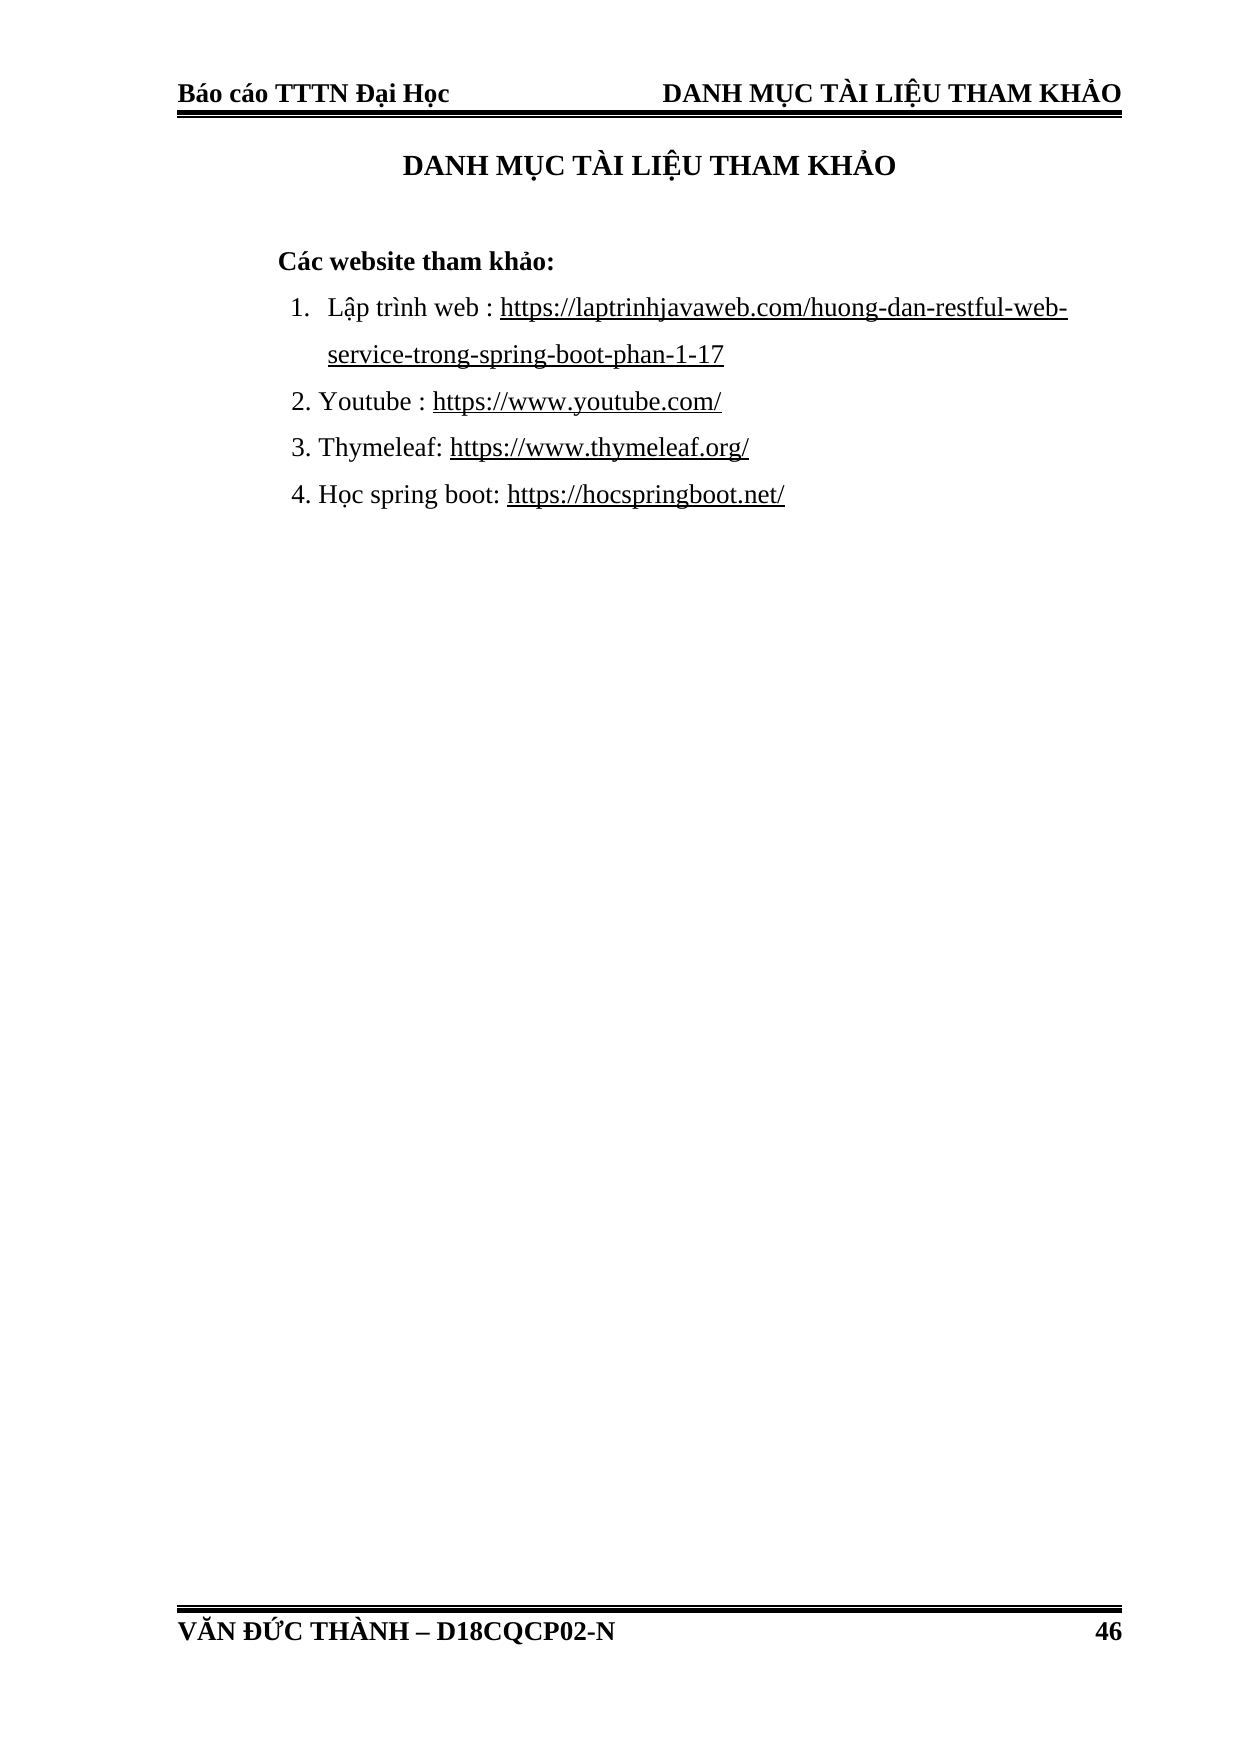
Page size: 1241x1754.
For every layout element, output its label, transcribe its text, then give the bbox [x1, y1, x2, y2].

list 4. Học spring boot: https://hocspringboot.net/ [271, 478, 1122, 509]
subtitle DANH MỤC TÀI LIỆU THAM KHẢO [177, 148, 1122, 181]
list Lập trình web : https://laptrinhjavaweb.com/huong-dan-restful-web-service-trong-spring-boot-phan-1-17 [290, 291, 1122, 369]
text Các website tham khảo: [278, 244, 1122, 276]
list 2. Youtube : https://www.youtube.com/ [271, 384, 1122, 416]
list 3. Thymeleaf: https://www.thymeleaf.org/ [271, 431, 1122, 462]
